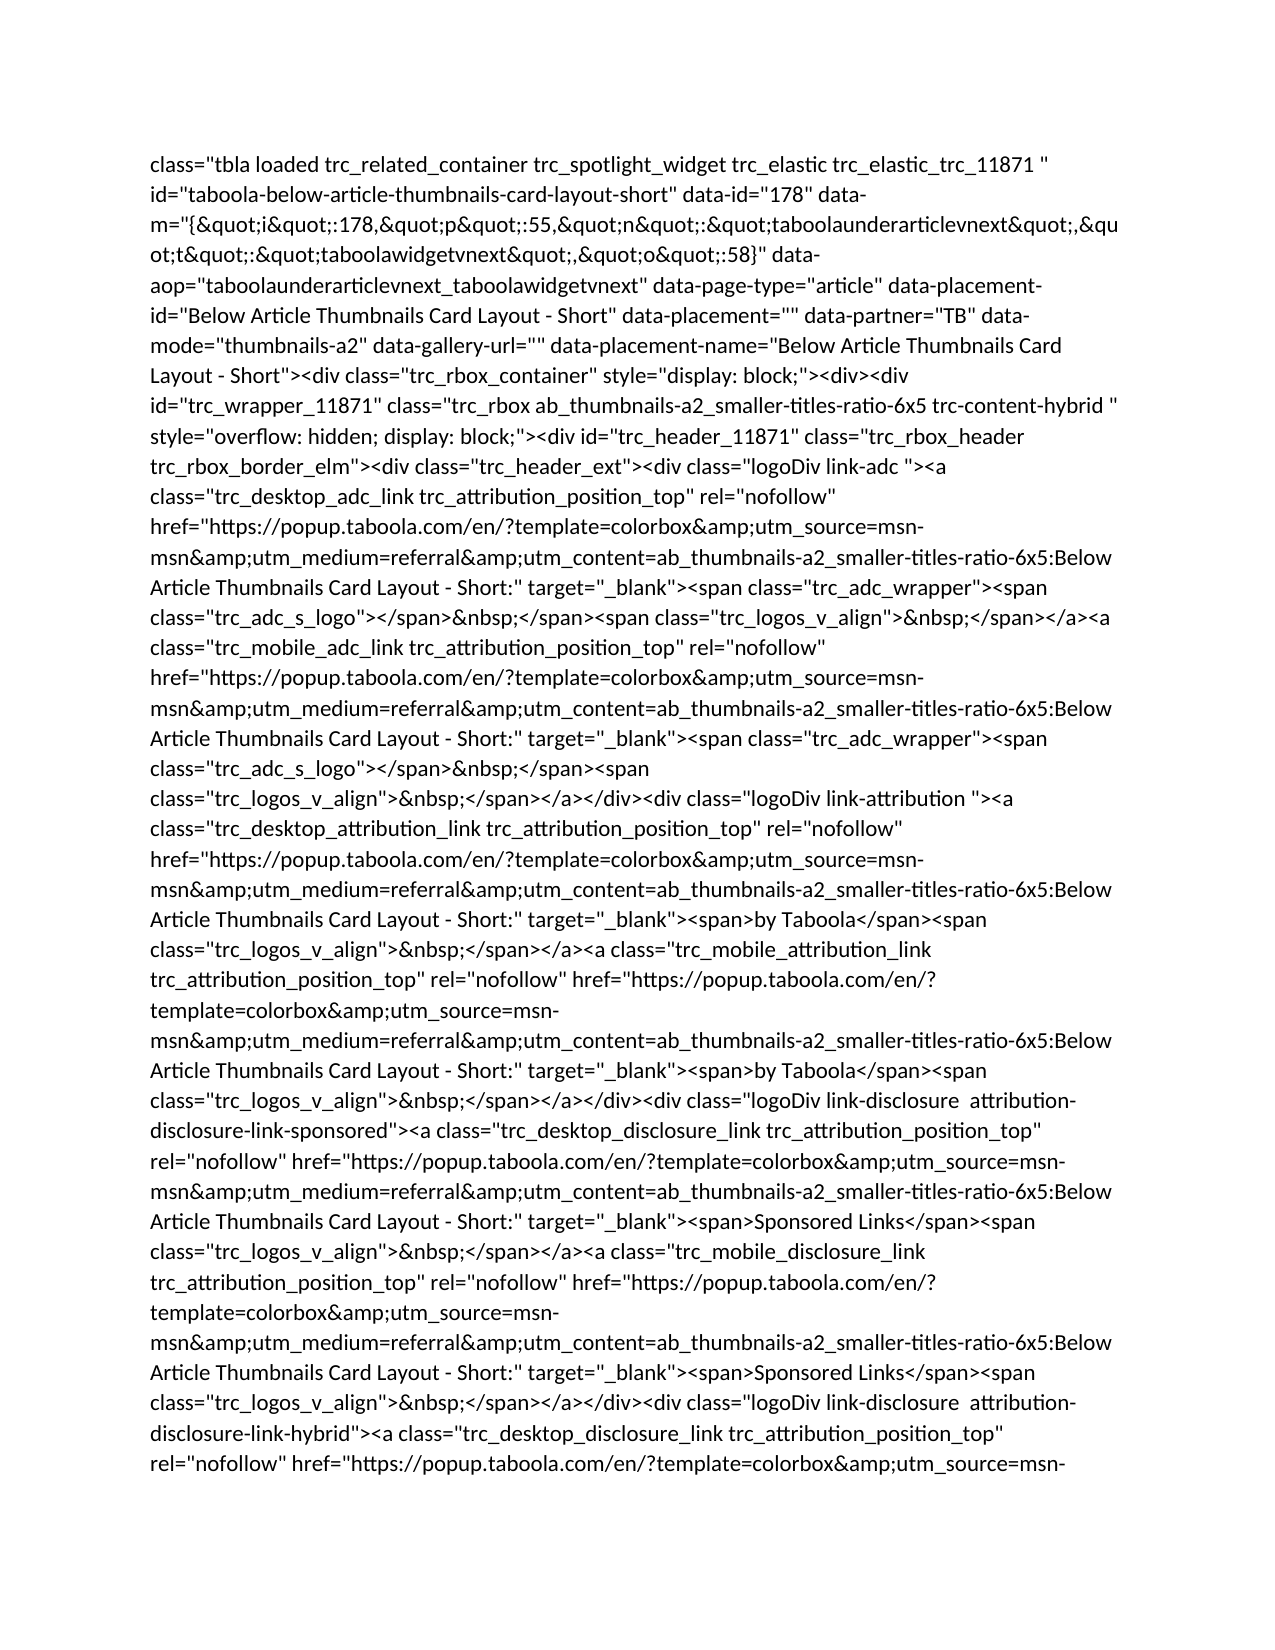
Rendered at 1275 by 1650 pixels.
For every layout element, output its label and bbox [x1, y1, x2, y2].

text [150, 150, 1125, 1477]
